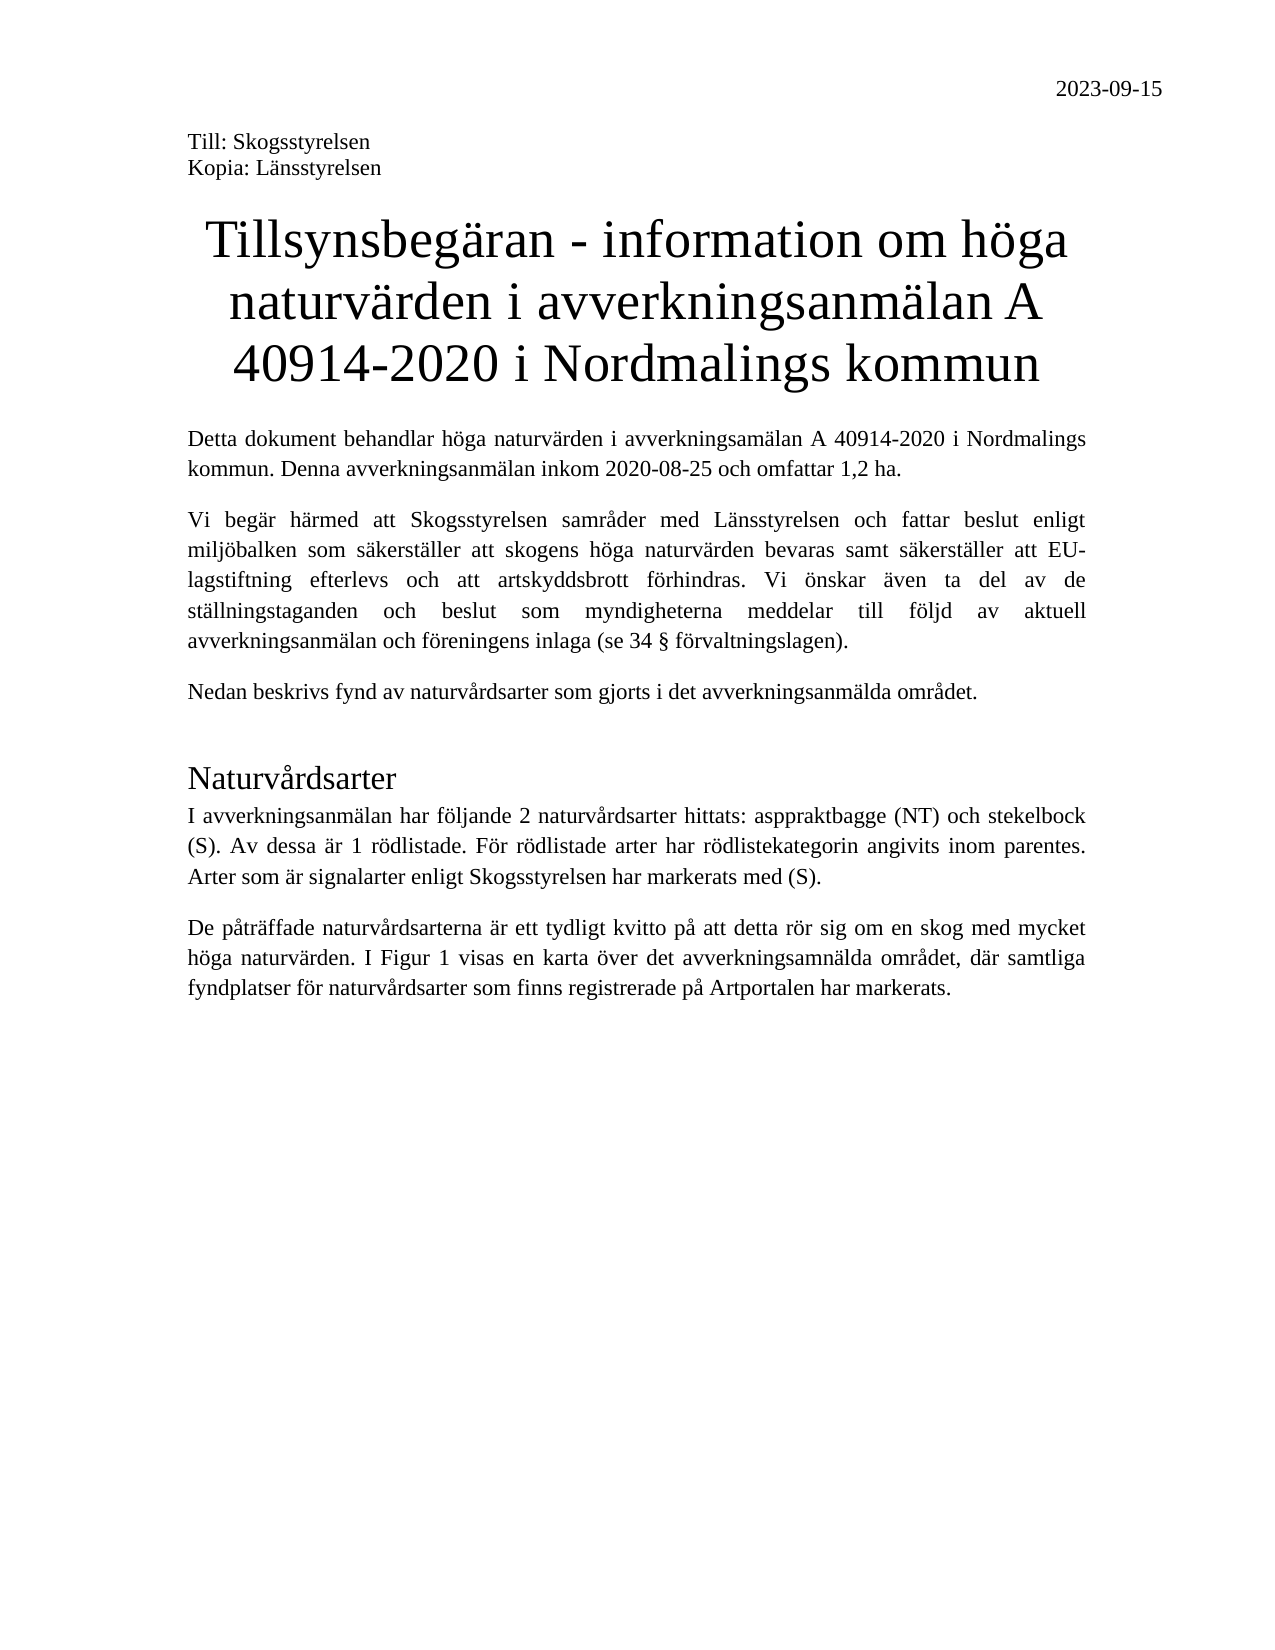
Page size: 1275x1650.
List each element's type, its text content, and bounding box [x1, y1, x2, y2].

text Detta dokument behandlar höga naturvärden i avverkningsamälan A 40914-2020 i Nordmalings kommun. Denna avverkningsanmälan inkom 2020-08-25 och omfattar 1,2 ha. [187, 425, 1087, 481]
title Tillsynsbegäran - information om höga naturvärden i avverkningsanmälan A 40914-2020 i Nordmalings kommun [187, 207, 1087, 394]
text De påträffade naturvårdsarterna är ett tydligt kvitto på att detta rör sig om en skog med mycket höga naturvärden. I Figur 1 visas en karta över det avverkningsamnälda området, där samtliga fyndplatser för naturvårdsarter som finns registrerade på Artportalen har markerats. [187, 914, 1087, 1001]
text I avverkningsanmälan har följande 2 naturvårdsarter hittats: asppraktbagge (NT) och stekelbock (S). Av dessa är 1 rödlistade. För rödlistade arter har rödlistekategorin angivits inom parentes. Arter som är signalarter enligt Skogsstyrelsen har markerats med (S). [187, 802, 1087, 889]
text Nedan beskrivs fynd av naturvårdsarter som gjorts i det avverkningsanmälda området. [187, 678, 1087, 704]
text Vi begär härmed att Skogsstyrelsen samråder med Länsstyrelsen och fattar beslut enligt miljöbalken som säkerställer att skogens höga naturvärden bevaras samt säkerställer att EU-lagstiftning efterlevs och att artskyddsbrott förhindras. Vi önskar även ta del av de ställningstaganden och beslut som myndigheterna meddelar till följd av aktuell avverkningsanmälan och föreningens inlaga (se 34 § förvaltningslagen). [187, 506, 1087, 653]
subtitle Naturvårdsarter [187, 758, 1087, 797]
